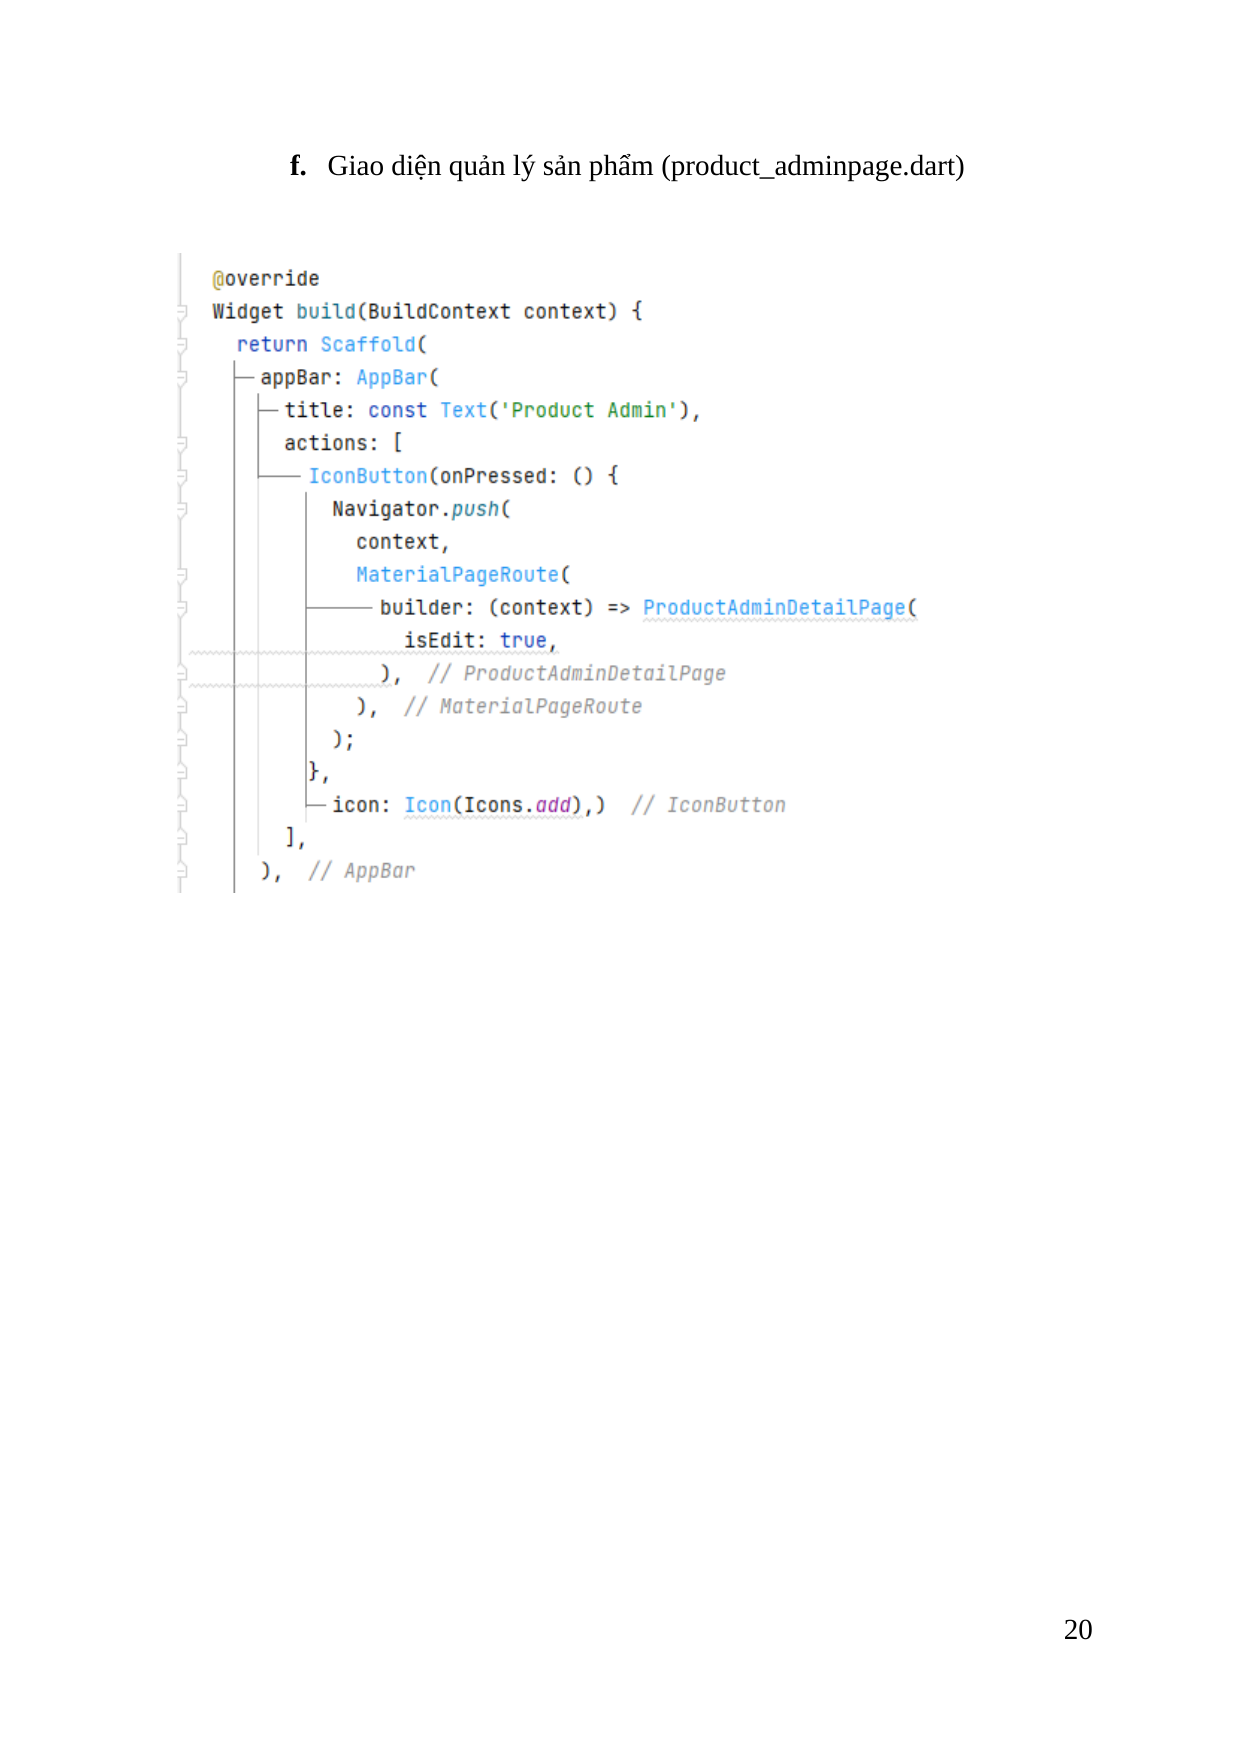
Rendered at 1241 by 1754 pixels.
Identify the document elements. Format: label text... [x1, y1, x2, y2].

picture [177, 253, 1093, 893]
list Giao diện quản lý sản phẩm (product_adminpage.dart) [290, 148, 1092, 181]
